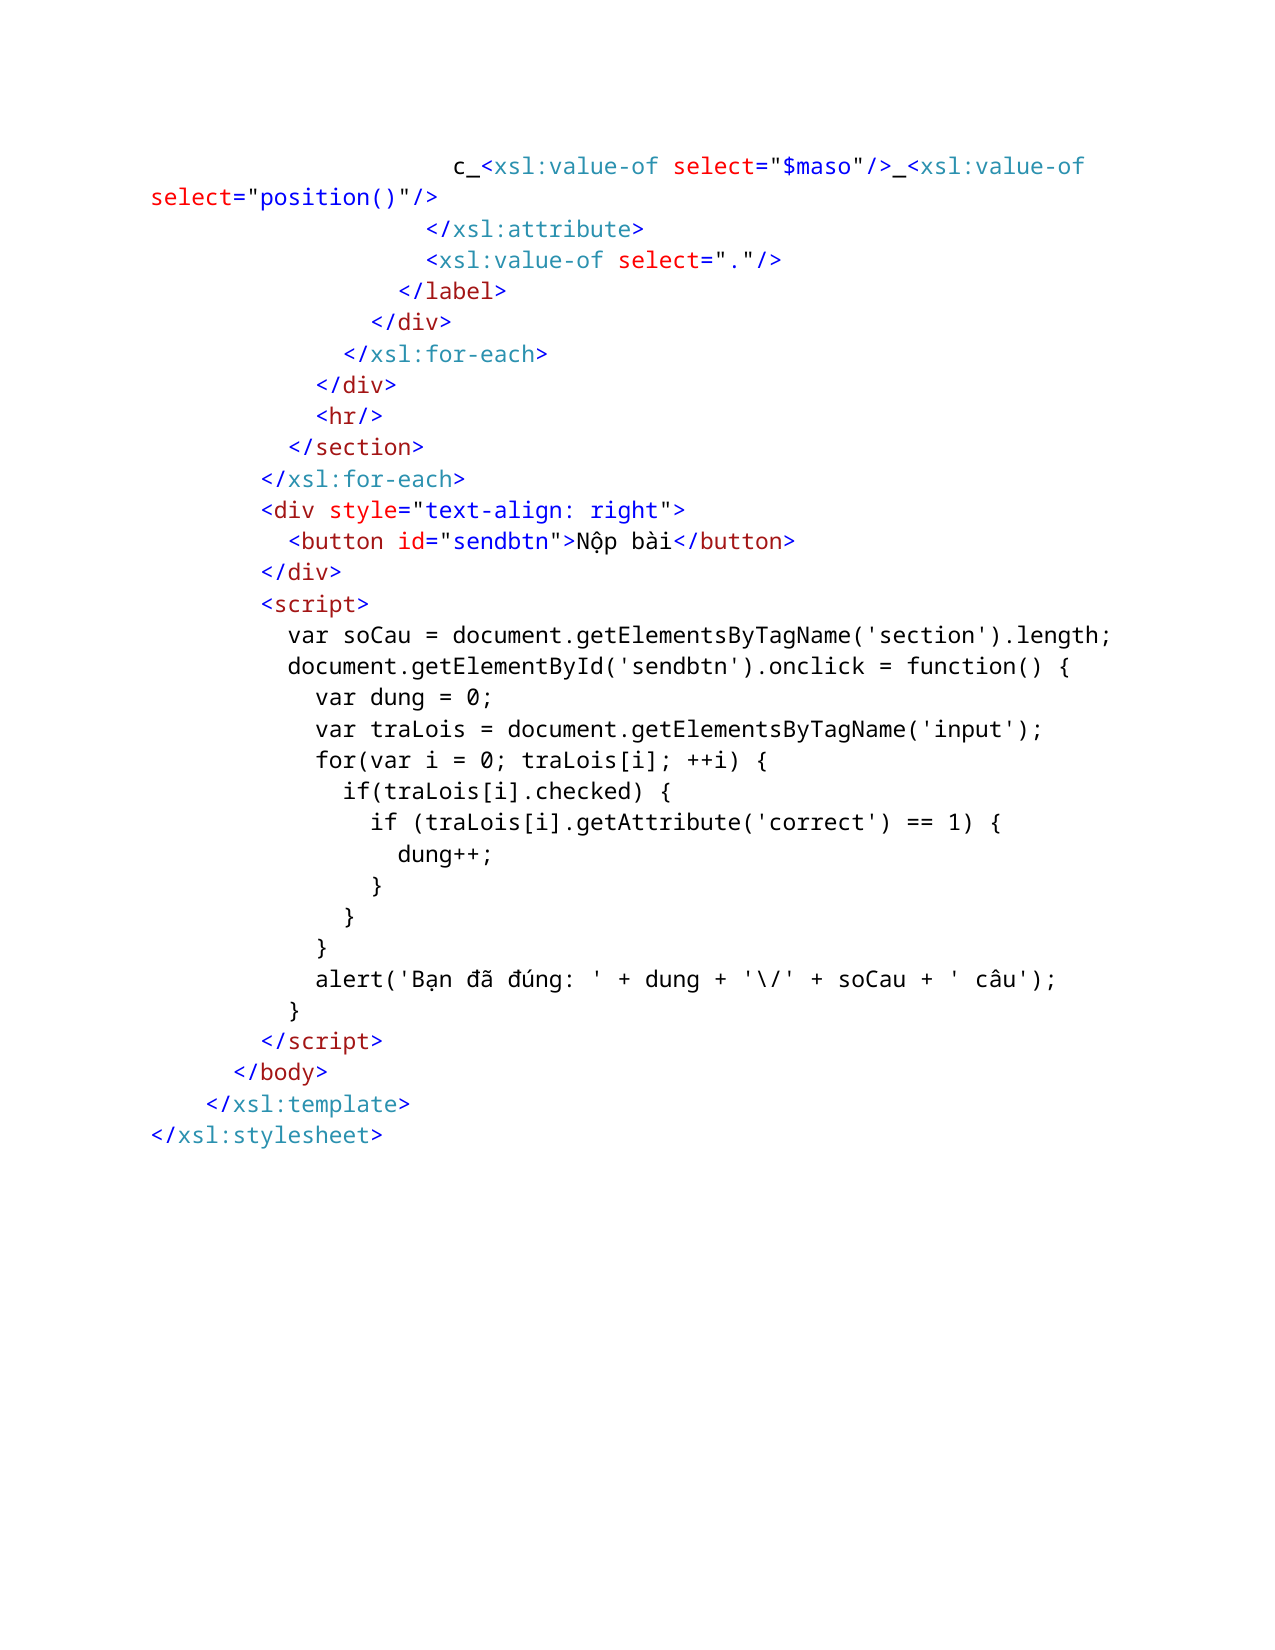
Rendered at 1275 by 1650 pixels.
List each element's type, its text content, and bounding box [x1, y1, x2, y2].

text for(var i = 0; traLois[i]; ++i) { [150, 744, 1125, 775]
text c_<xsl:value-of select="$maso"/>_<xsl:value-of select="position()"/> [150, 150, 1125, 212]
text <button id="sendbtn">Nộp bài</button> [150, 525, 1125, 556]
text </div> [150, 306, 1125, 337]
text <hr/> [150, 400, 1125, 431]
text var traLois = document.getElementsByTagName('input'); [150, 712, 1125, 744]
text } [150, 931, 1125, 962]
text <div style="text-align: right"> [150, 494, 1125, 525]
text </script> [150, 1025, 1125, 1056]
text } [150, 900, 1125, 931]
text </label> [150, 275, 1125, 306]
text <xsl:value-of select="."/> [150, 244, 1125, 275]
text </xsl:template> [150, 1087, 1125, 1119]
text alert('Bạn đã đúng: ' + dung + '\/' + soCau + ' câu'); [150, 962, 1125, 994]
text </body> [150, 1056, 1125, 1087]
text </div> [150, 369, 1125, 400]
text dung++; [150, 837, 1125, 869]
text var dung = 0; [150, 681, 1125, 712]
text </section> [150, 431, 1125, 462]
text document.getElementById('sendbtn').onclick = function() { [150, 650, 1125, 681]
text if(traLois[i].checked) { [150, 775, 1125, 806]
text </div> [150, 556, 1125, 587]
text <script> [150, 587, 1125, 619]
text var soCau = document.getElementsByTagName('section').length; [150, 619, 1125, 650]
text if (traLois[i].getAttribute('correct') == 1) { [150, 806, 1125, 837]
text </xsl:for-each> [150, 337, 1125, 369]
text </xsl:stylesheet> [150, 1119, 1125, 1150]
text } [150, 869, 1125, 900]
text </xsl:for-each> [150, 462, 1125, 494]
text </xsl:attribute> [150, 212, 1125, 244]
text } [150, 994, 1125, 1025]
